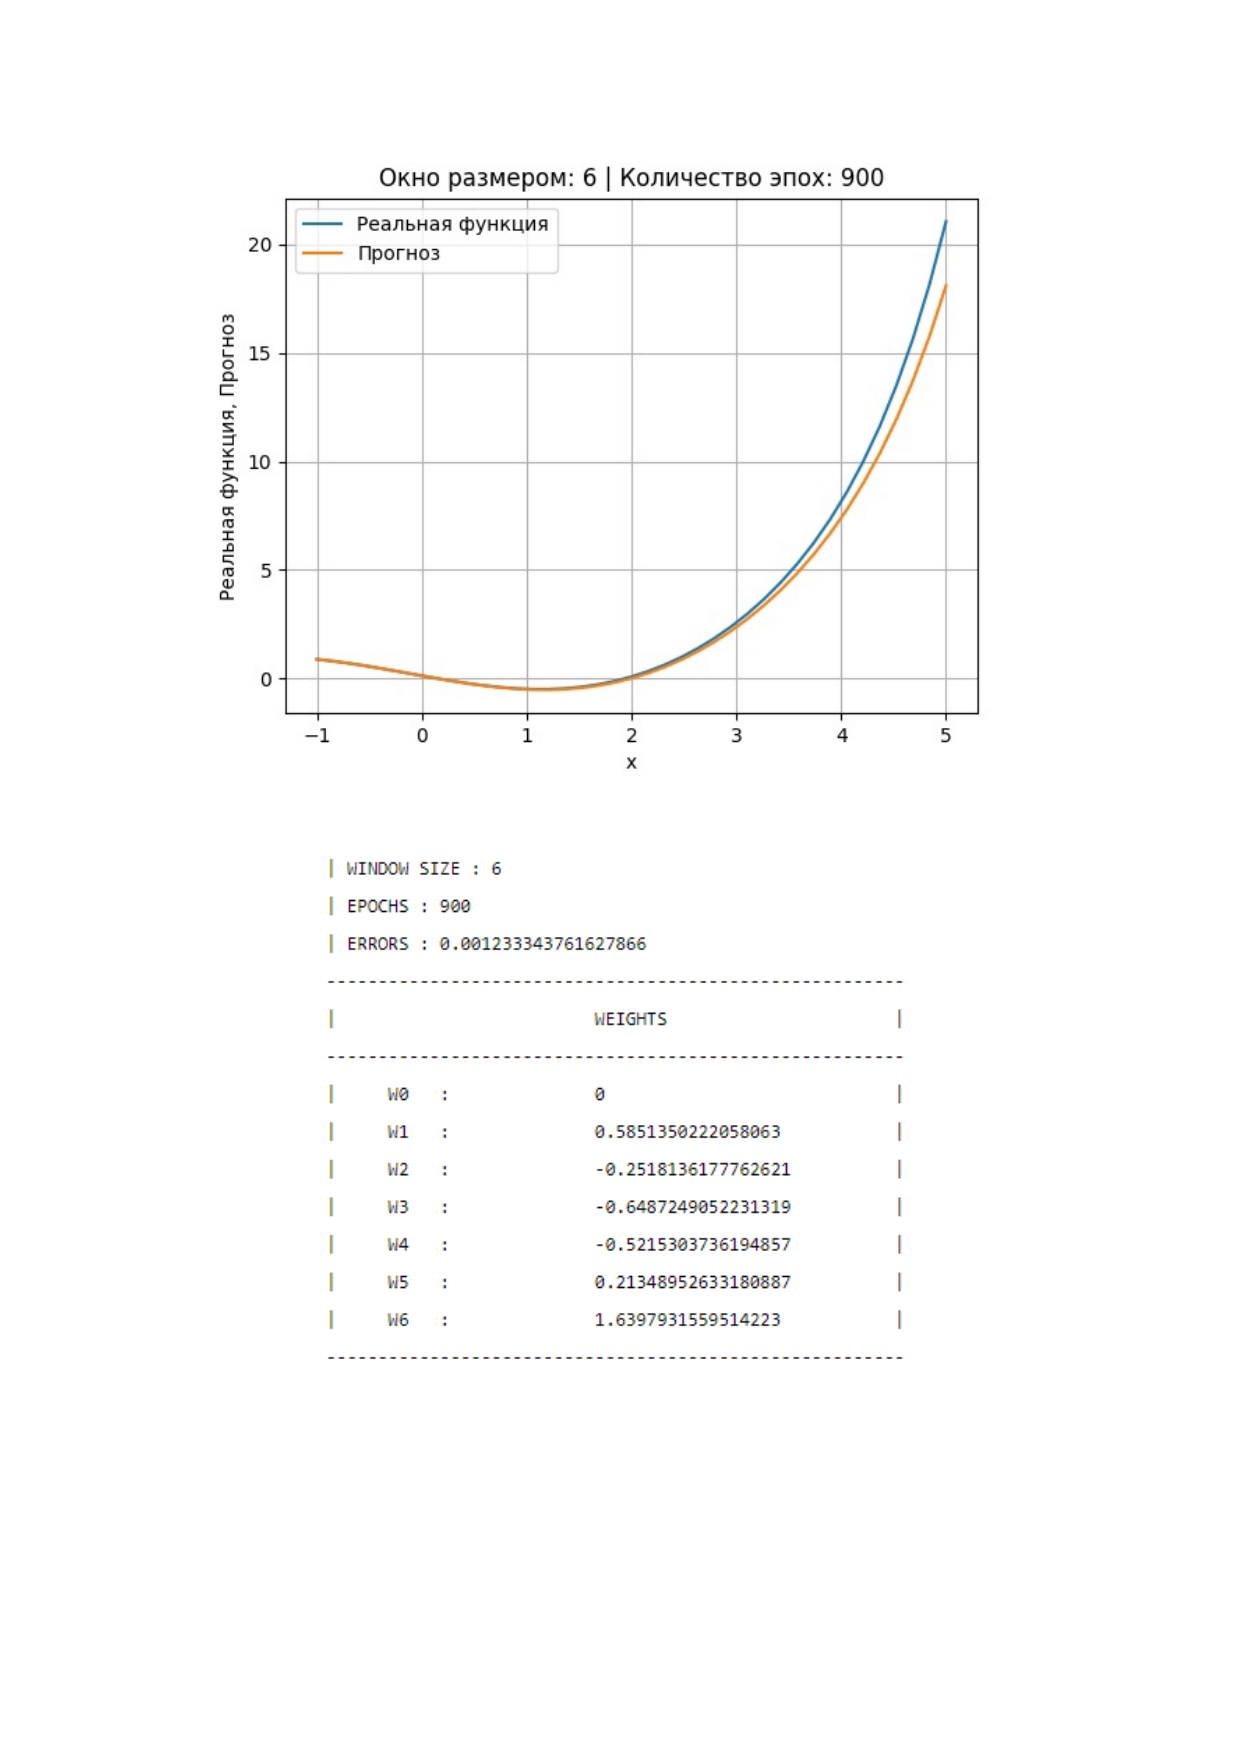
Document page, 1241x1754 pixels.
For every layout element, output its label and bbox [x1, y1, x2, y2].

picture [324, 853, 916, 1370]
picture [174, 118, 1067, 787]
